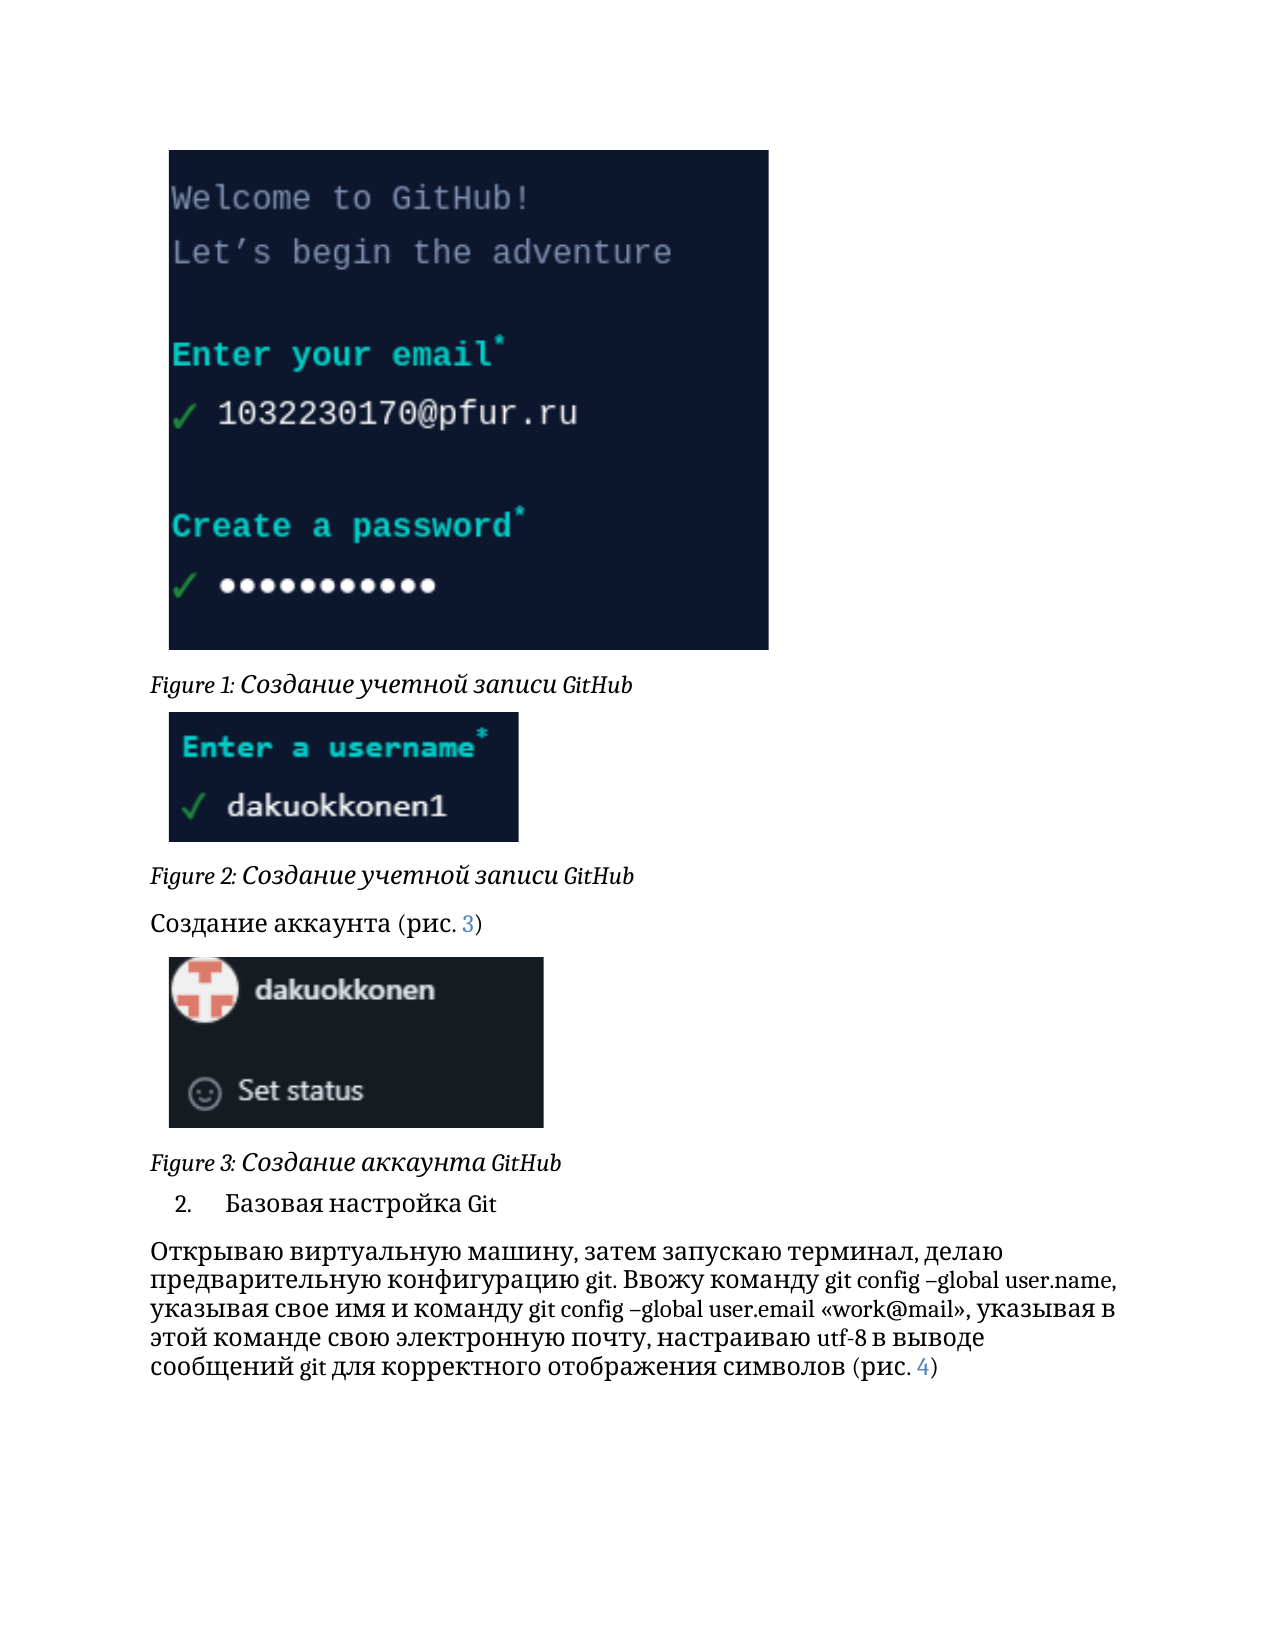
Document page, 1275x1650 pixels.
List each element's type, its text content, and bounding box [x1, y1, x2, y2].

picture [168, 150, 769, 650]
picture [168, 957, 544, 1128]
text Создание аккаунта (рис. 3) [150, 909, 1125, 938]
picture [168, 712, 519, 842]
text Открываю виртуальную машину, затем запускаю терминал, делаю предварительную конфигурацию git. Ввожу команду git config –global user.name, указывая свое имя и команду git config –global user.email «work@mail», указывая в этой команде свою электронную почту, настраиваю utf-8 в выводе сообщений git для корректного отображения символов (рис. 4) [150, 1237, 1125, 1381]
list Базовая настройка Git [175, 1190, 1125, 1219]
text Figure 2: Создание учетной записи GitHub [150, 862, 1125, 891]
text Figure 1: Создание учетной записи GitHub [150, 671, 1125, 699]
text Figure 3: Создание аккаунта GitHub [150, 1149, 1125, 1177]
